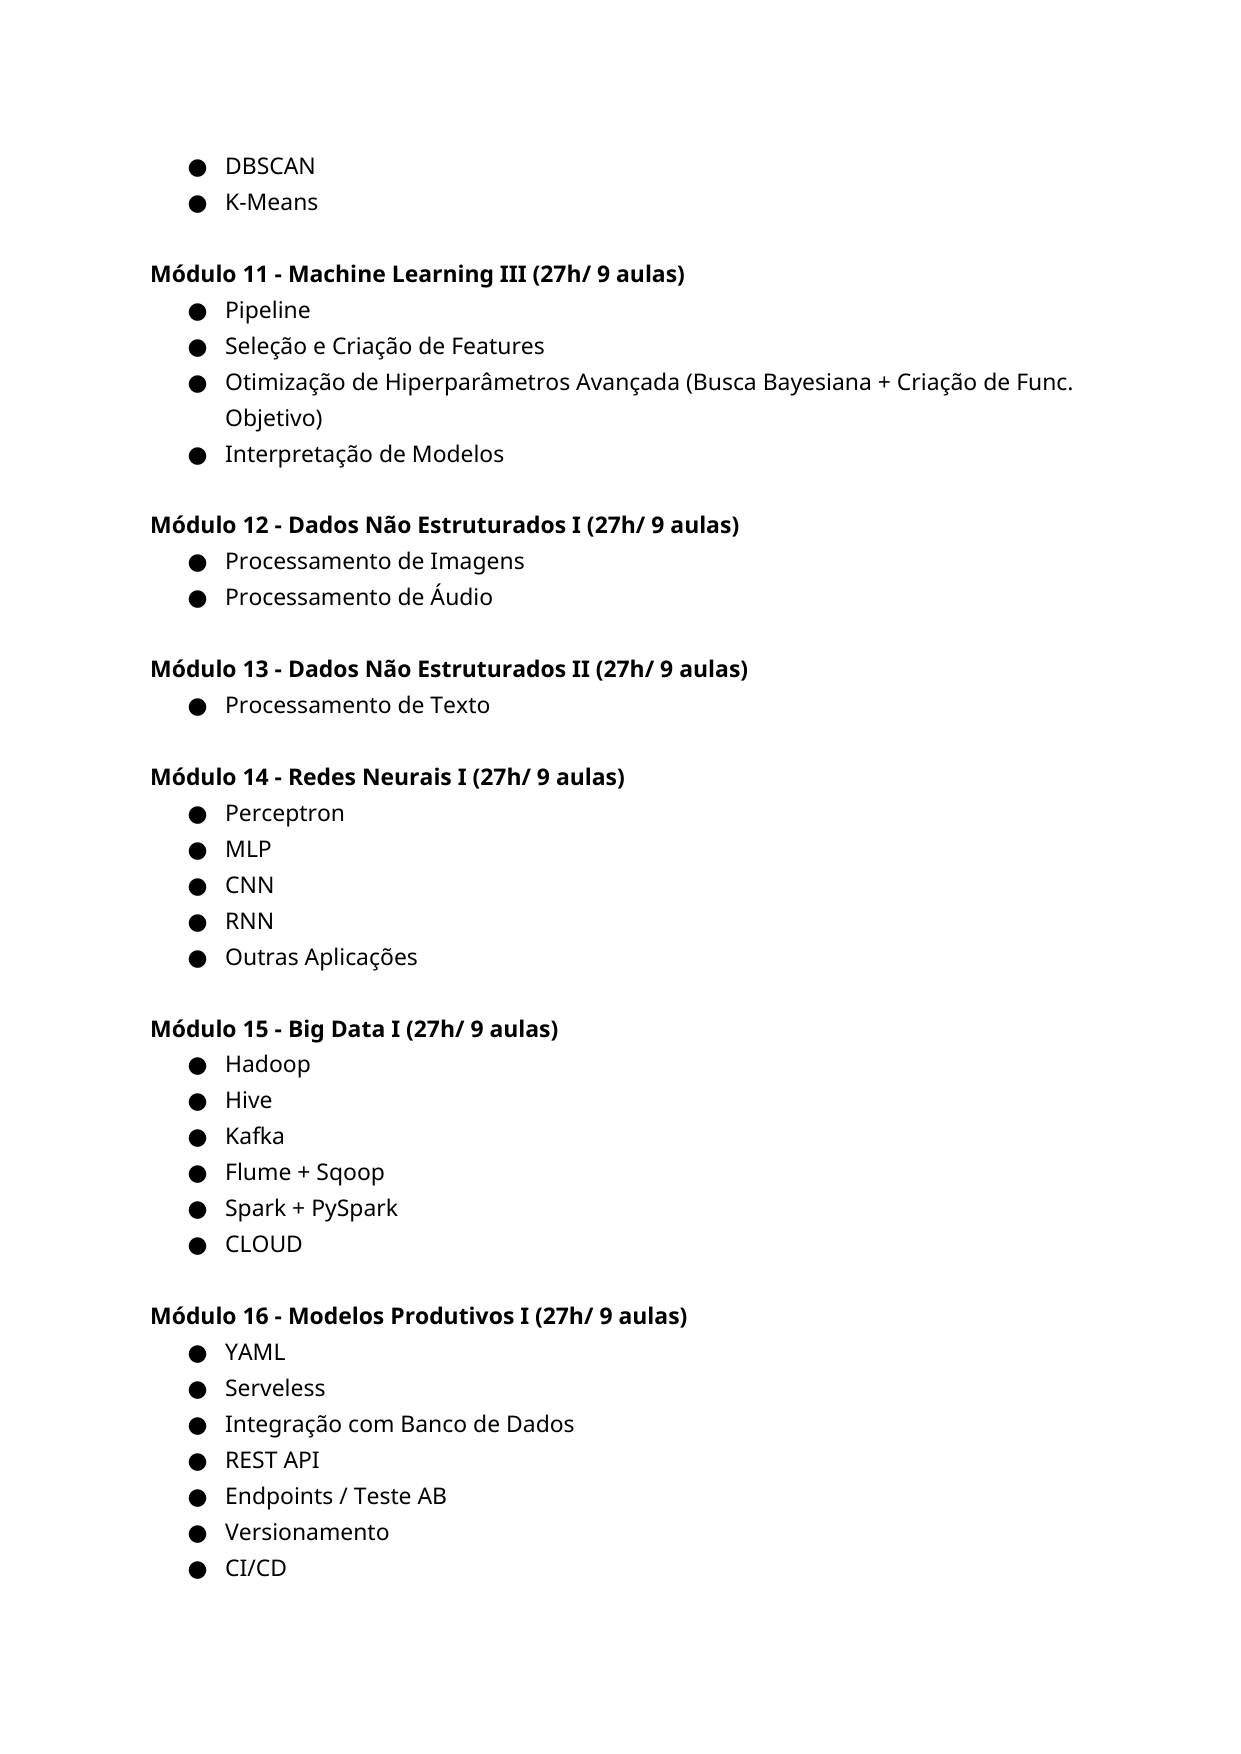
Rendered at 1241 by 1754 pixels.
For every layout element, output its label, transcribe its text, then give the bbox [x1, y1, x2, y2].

list Integração com Banco de Dados [187, 1408, 1090, 1439]
list YAML [187, 1336, 1090, 1367]
list Hive [187, 1084, 1090, 1116]
list Processamento de Áudio [187, 581, 1090, 612]
text Módulo 11 - Machine Learning III (27h/ 9 aulas) [150, 258, 1090, 289]
list Otimização de Hiperparâmetros Avançada (Busca Bayesiana + Criação de Func. Objetivo) [187, 366, 1090, 433]
text Módulo 14 - Redes Neurais I (27h/ 9 aulas) [150, 761, 1090, 792]
list K-Means [187, 186, 1090, 217]
list CI/CD [187, 1552, 1090, 1583]
list MLP [187, 833, 1090, 864]
list Versionamento [187, 1516, 1090, 1547]
text Módulo 13 - Dados Não Estruturados II (27h/ 9 aulas) [150, 653, 1090, 684]
list RNN [187, 905, 1090, 936]
list Interpretação de Modelos [187, 437, 1090, 469]
list Endpoints / Teste AB [187, 1480, 1090, 1511]
list Pipeline [187, 294, 1090, 325]
list Seleção e Criação de Features [187, 330, 1090, 361]
list REST API [187, 1444, 1090, 1475]
list CLOUD [187, 1228, 1090, 1259]
list Spark + PySpark [187, 1192, 1090, 1223]
list Processamento de Imagens [187, 545, 1090, 577]
list Hadoop [187, 1048, 1090, 1080]
list Processamento de Texto [187, 689, 1090, 720]
list Outras Aplicações [187, 941, 1090, 972]
list Perceptron [187, 797, 1090, 828]
list Serveless [187, 1372, 1090, 1403]
list Flume + Sqoop [187, 1156, 1090, 1187]
list Kafka [187, 1120, 1090, 1152]
text Módulo 15 - Big Data I (27h/ 9 aulas) [150, 1012, 1090, 1044]
list DBSCAN [187, 150, 1090, 181]
text Módulo 12 - Dados Não Estruturados I (27h/ 9 aulas) [150, 509, 1090, 541]
list CNN [187, 869, 1090, 900]
text Módulo 16 - Modelos Produtivos I (27h/ 9 aulas) [150, 1300, 1090, 1331]
